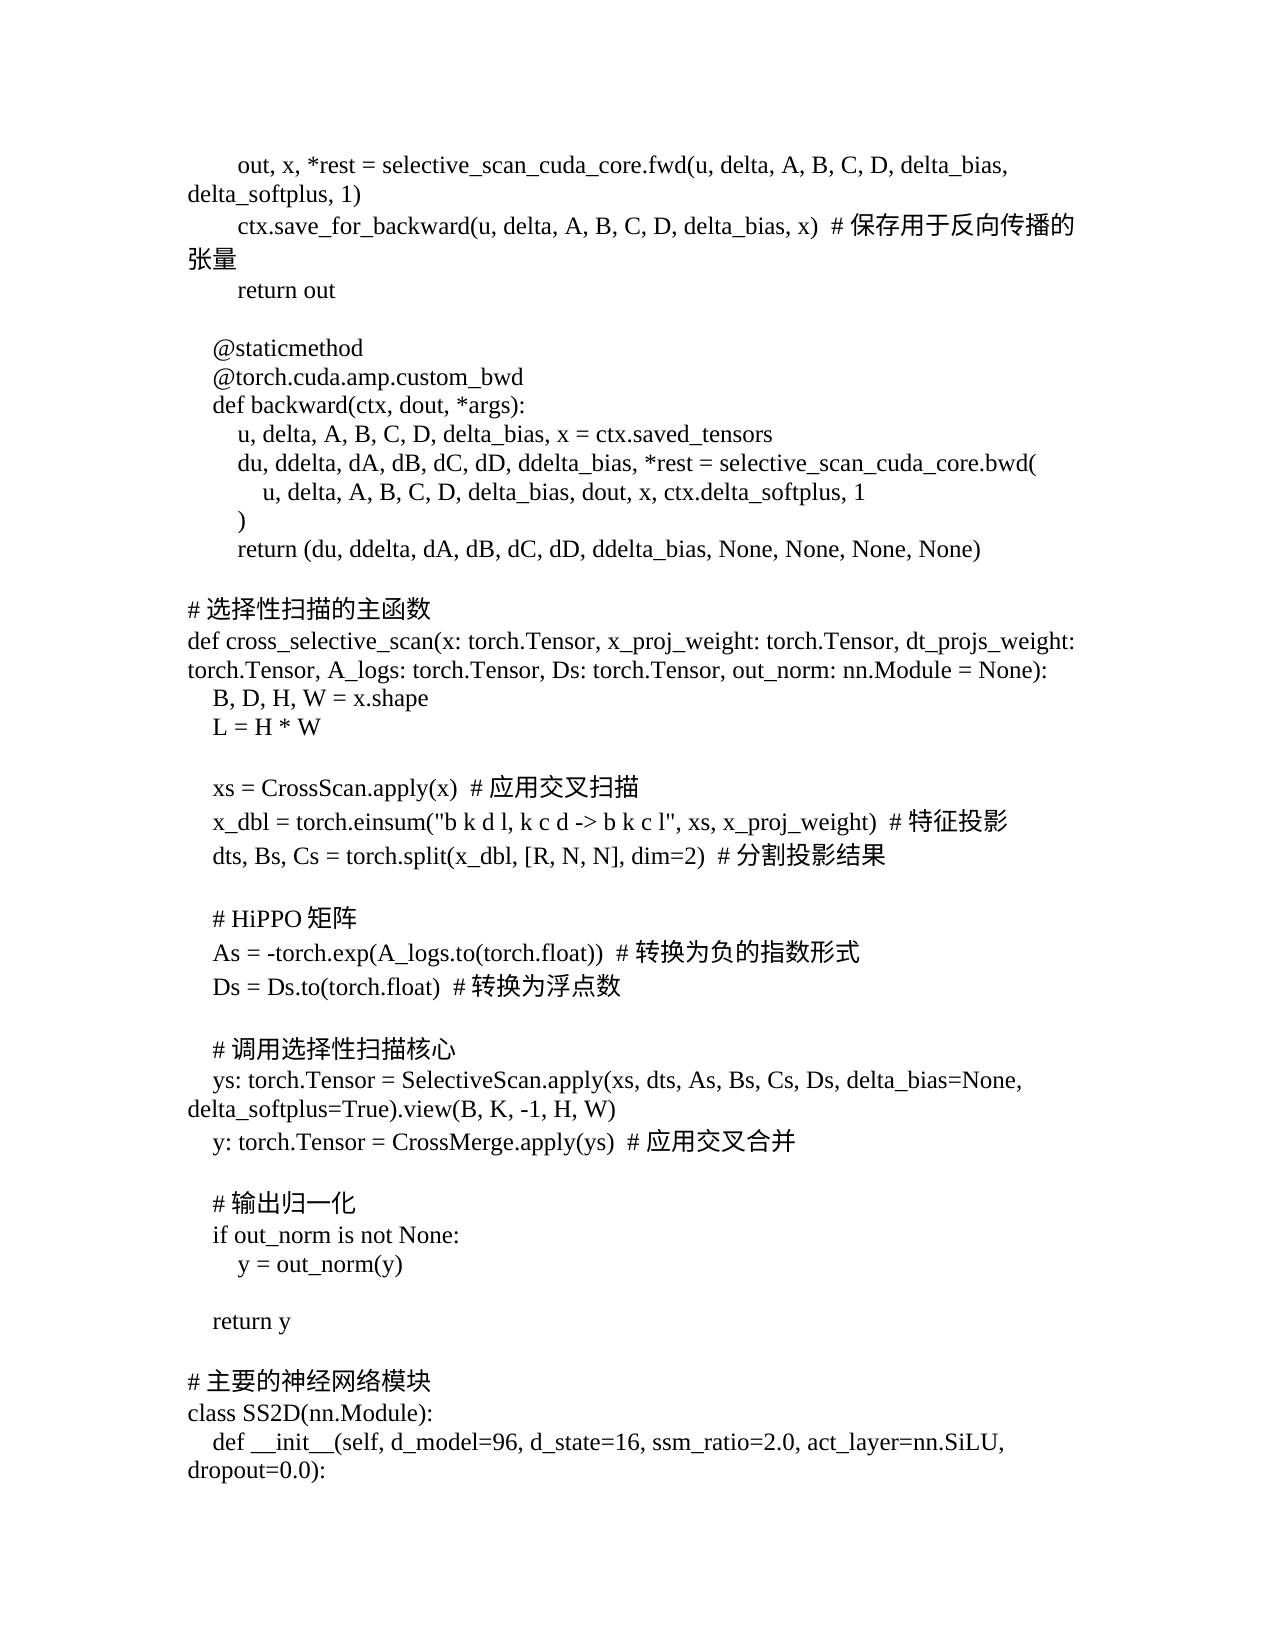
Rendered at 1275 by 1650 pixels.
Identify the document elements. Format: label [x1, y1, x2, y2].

text [187, 150, 1087, 1484]
